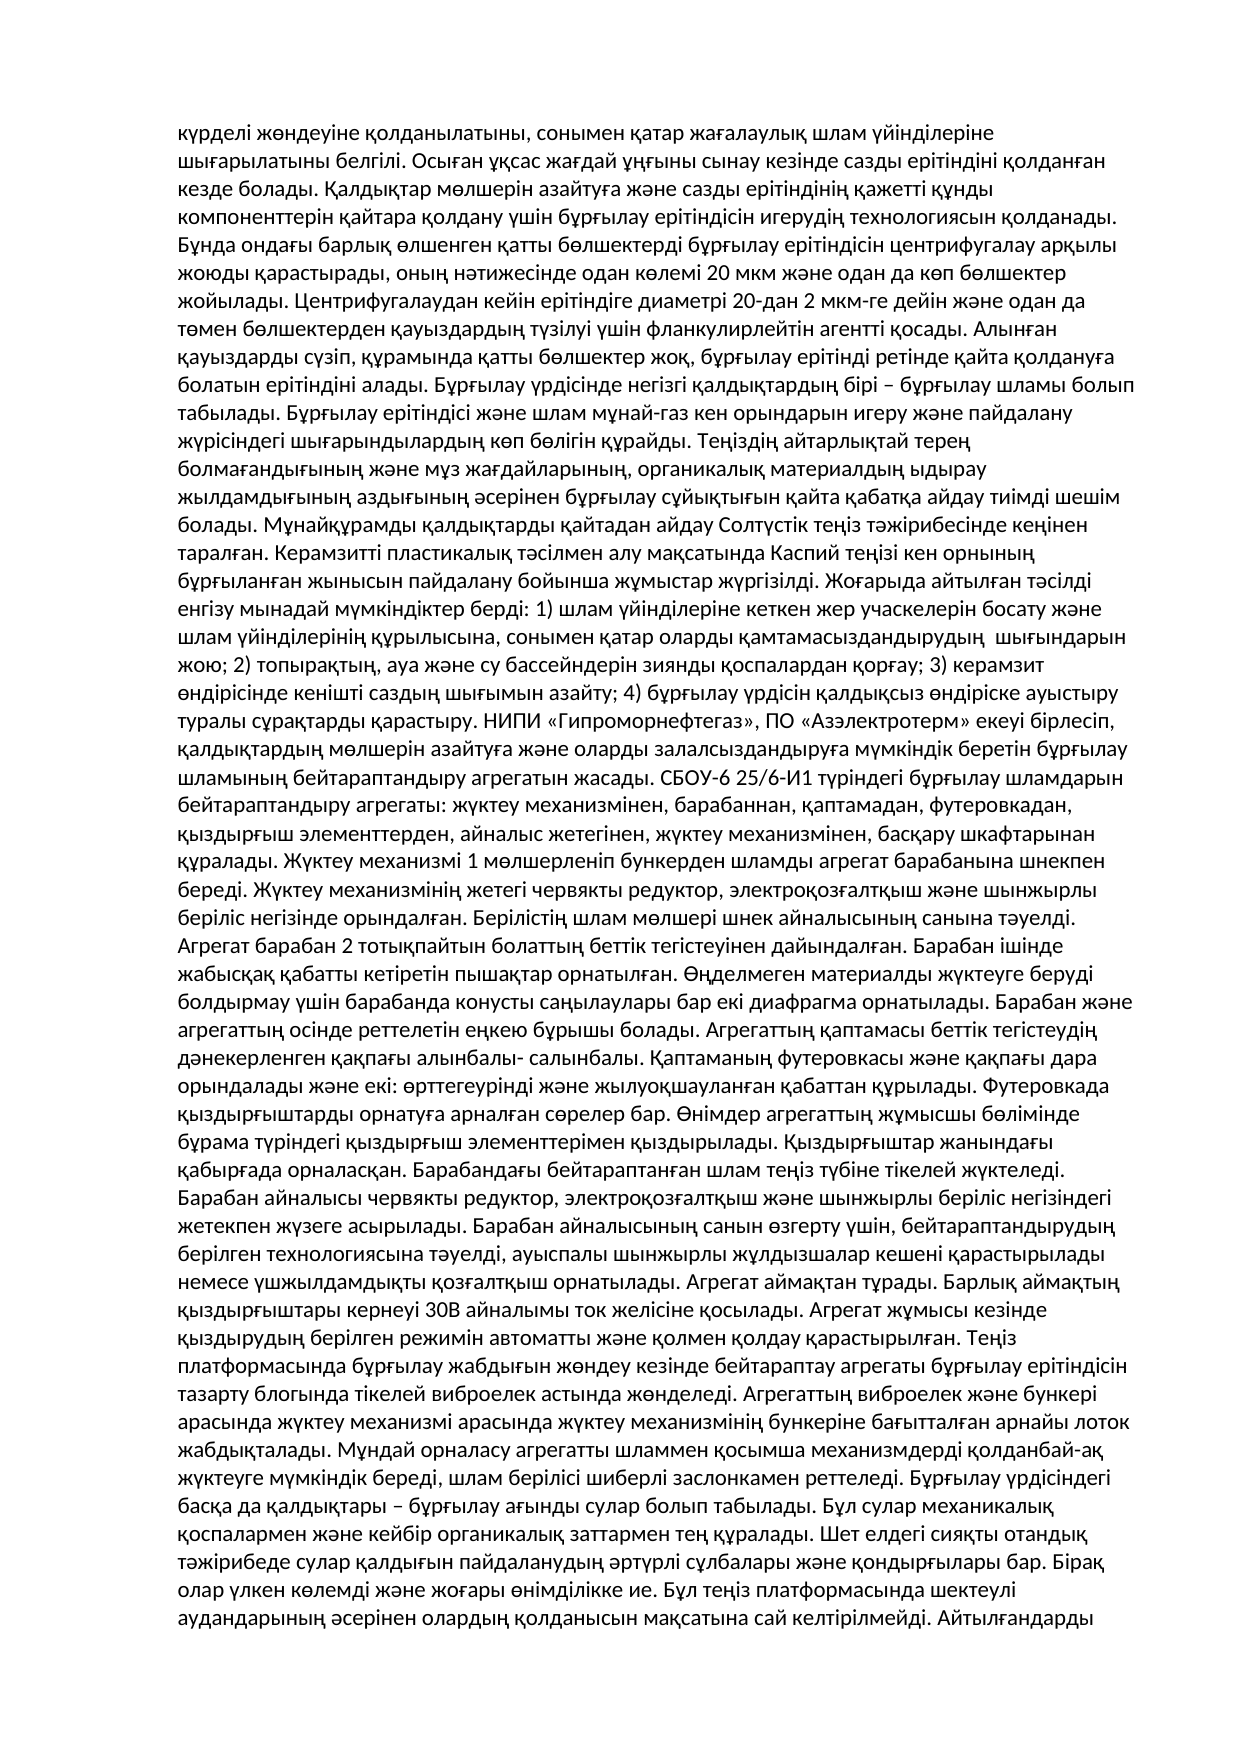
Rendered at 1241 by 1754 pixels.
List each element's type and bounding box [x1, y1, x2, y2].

text [177, 118, 1152, 1631]
